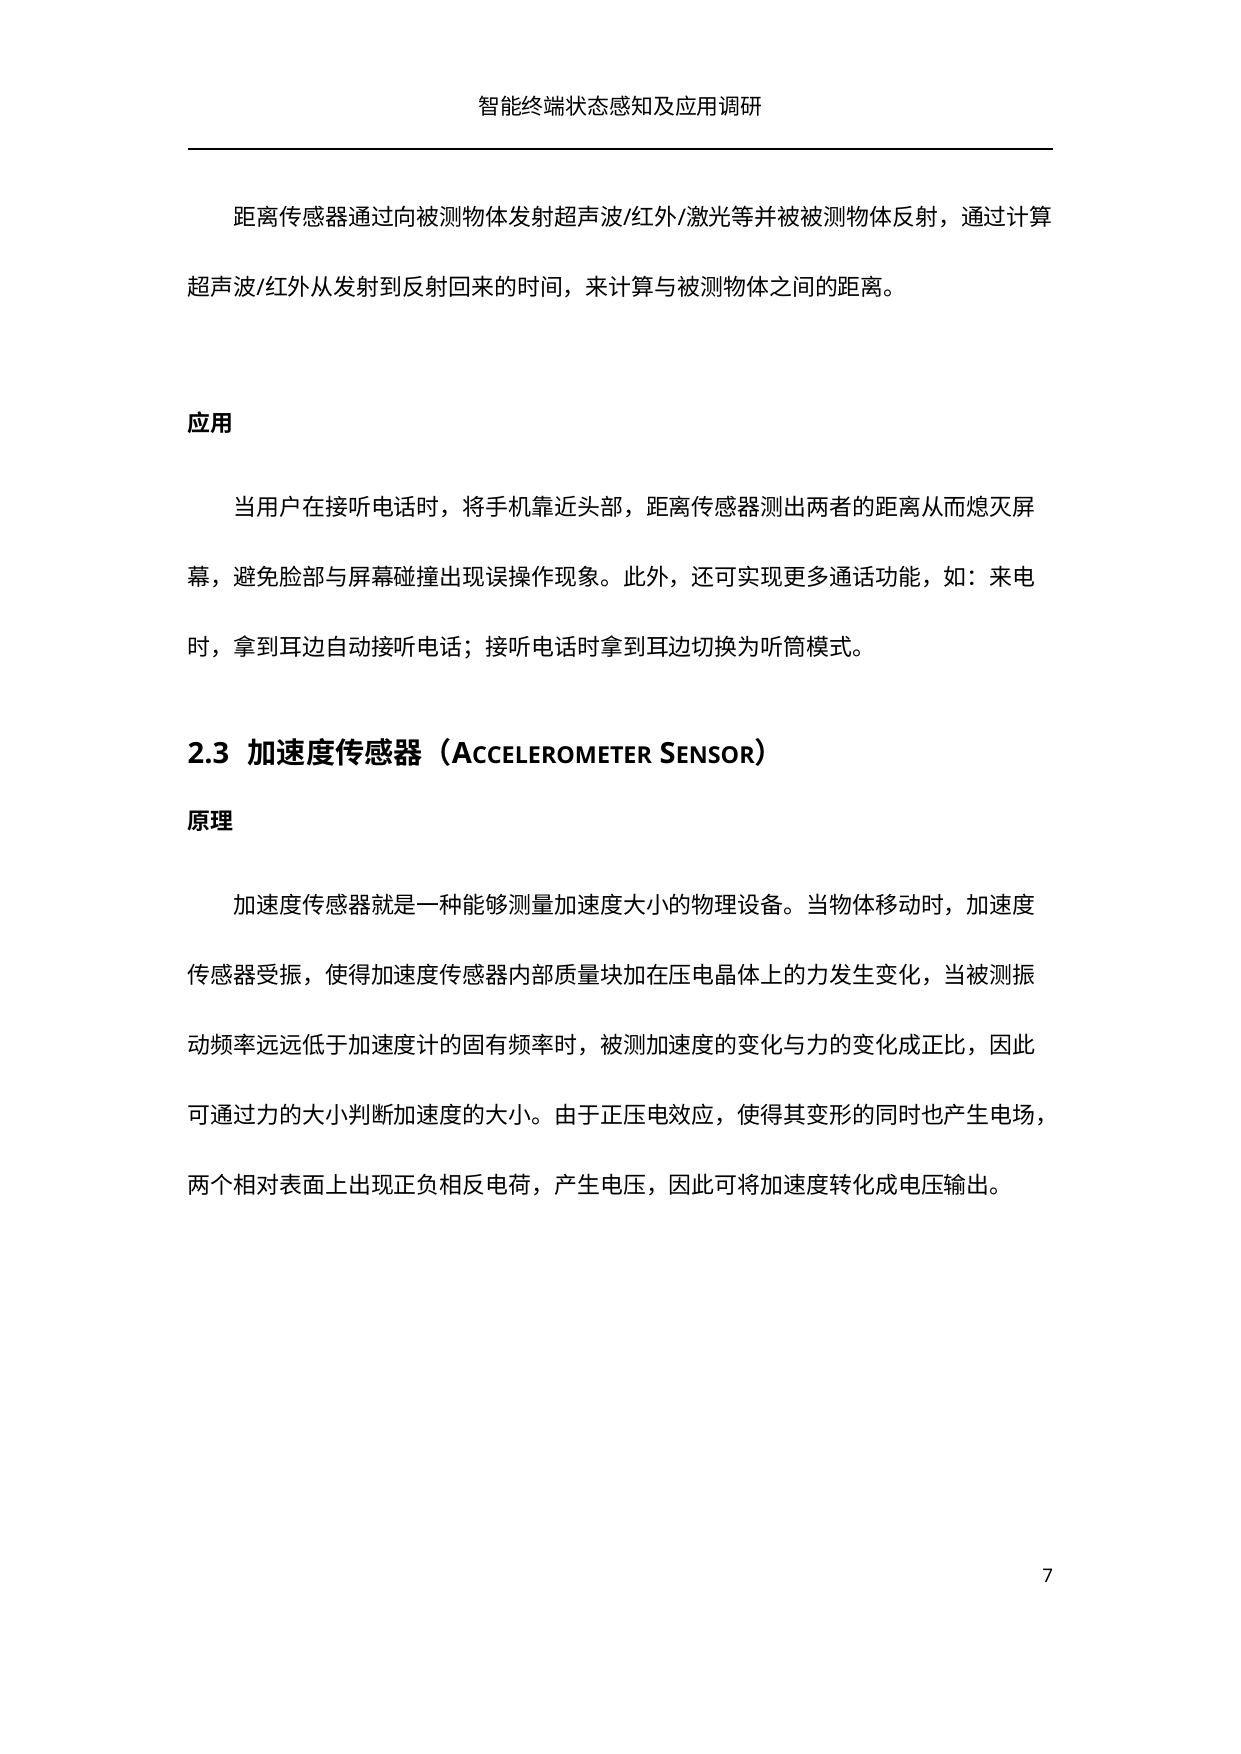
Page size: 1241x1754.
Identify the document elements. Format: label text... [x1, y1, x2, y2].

text 加速度传感器就是一种能够测量加速度大小的物理设备。当物体移动时，加速度传感器受振，使得加速度传感器内部质量块加在压电晶体上的力发生变化，当被测振动频率远远低于加速度计的固有频率时，被测加速度的变化与力的变化成正比，因此可通过力的大小判断加速度的大小。由于正压电效应，使得其变形的同时也产生电场，两个相对表面上出现正负相反电荷，产生电压，因此可将加速度转化成电压输出。 [187, 871, 1053, 1216]
text 当用户在接听电话时，将手机靠近头部，距离传感器测出两者的距离从而熄灭屏幕，避免脸部与屏幕碰撞出现误操作现象。此外，还可实现更多通话功能，如：来电时，拿到耳边自动接听电话；接听电话时拿到耳边切换为听筒模式。 [187, 473, 1053, 678]
subtitle 加速度传感器（Accelerometer Sensor） [187, 718, 1053, 783]
text 应用 [187, 389, 1053, 454]
text 原理 [187, 787, 1053, 852]
text 距离传感器通过向被测物体发射超声波/红外/激光等并被被测物体反射，通过计算超声波/红外从发射到反射回来的时间，来计算与被测物体之间的距离。 [187, 183, 1053, 318]
